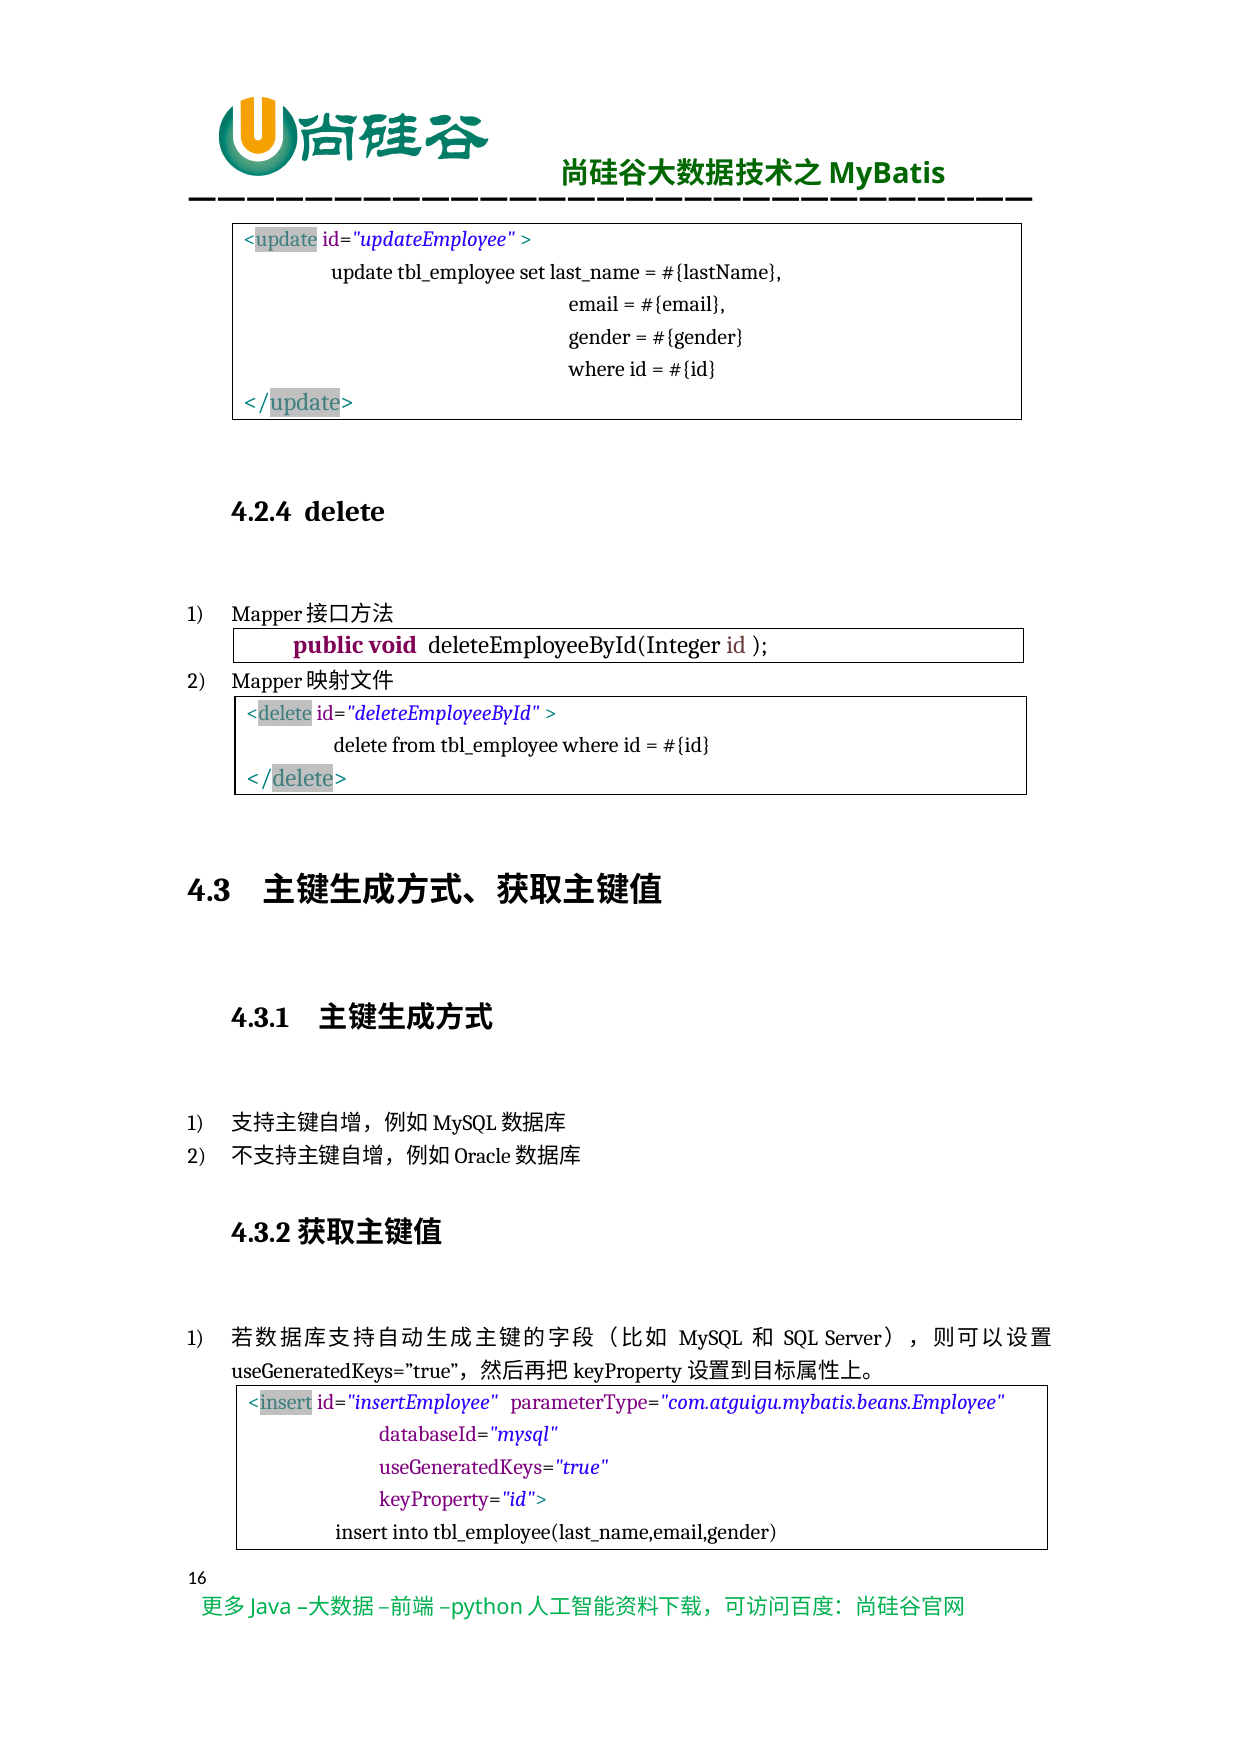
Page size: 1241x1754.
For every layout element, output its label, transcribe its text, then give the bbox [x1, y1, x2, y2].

picture [207, 88, 496, 184]
table_header <delete id="deleteEmployeeById" > delete from tbl_employee where id = #{id} </delete> [236, 697, 1026, 794]
table_header public void deleteEmployeeById(Integer id ); [234, 629, 1023, 662]
subtitle 主键生成方式、获取主键值 [187, 855, 1053, 920]
list 不支持主键自增，例如Oracle数据库 [187, 1137, 1053, 1170]
list Mapper映射文件 [187, 663, 1053, 696]
list 若数据库支持自动生成主键的字段（比如 MySQL 和 SQL Server），则可以设置 useGeneratedKeys=”true”，然后再把 keyProperty 设置到目标属性上。 [187, 1320, 1053, 1385]
list Mapper接口方法 [187, 596, 1053, 628]
table_header <update id="updateEmployee" > update tbl_employee set last_name = #{lastName}, email = #{email}, gender = #{gender} where id = #{id} </update> [233, 224, 1021, 418]
subtitle 4.3.1 主键生成方式 [187, 982, 1053, 1047]
list 支持主键自增，例如MySQL数据库 [187, 1105, 1053, 1137]
subtitle 4.3.2 获取主键值 [187, 1197, 1053, 1262]
subtitle 4.2.4 delete [187, 479, 1053, 544]
